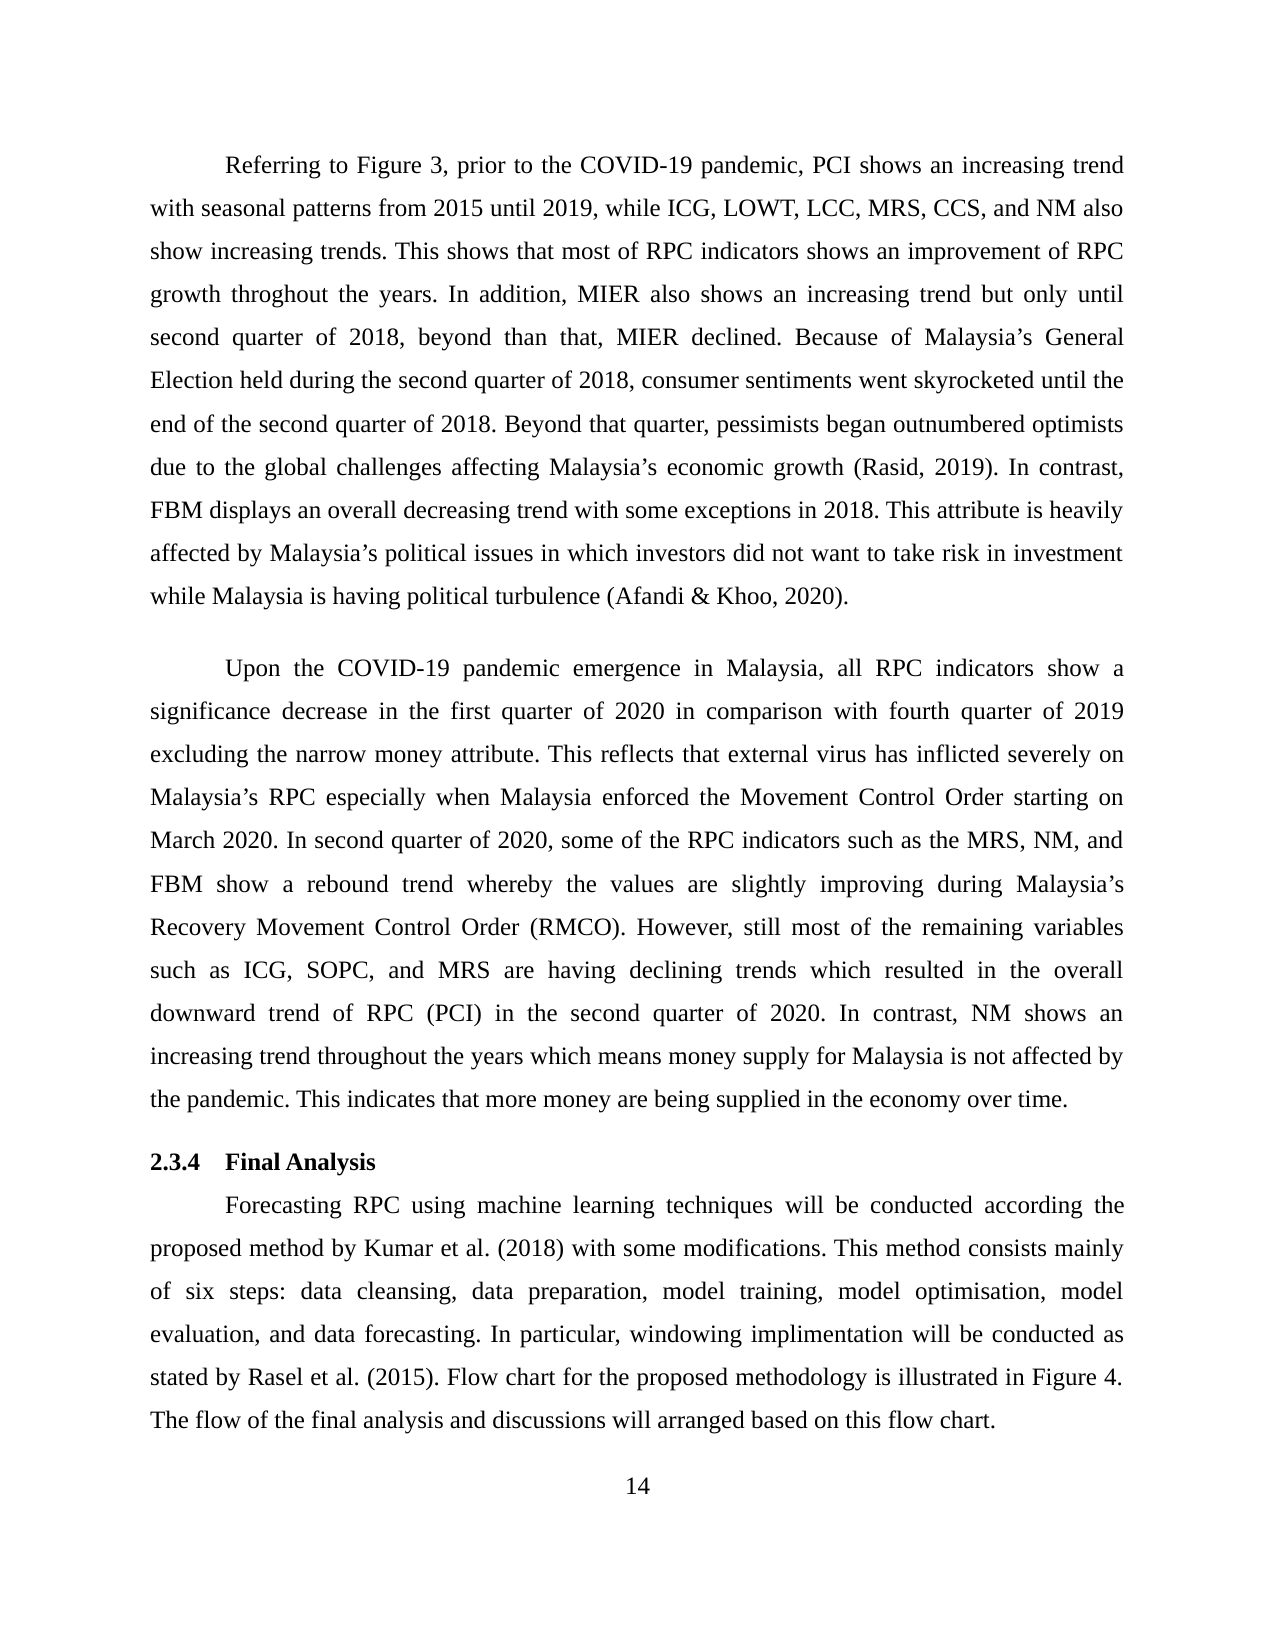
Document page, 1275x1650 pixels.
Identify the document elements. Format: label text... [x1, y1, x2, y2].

text 2.3.4 Final Analysis [150, 1147, 1125, 1175]
text Referring to Figure 3, prior to the COVID-19 pandemic, PCI shows an increasing trend with seasonal patterns from 2015 until 2019, while ICG, LOWT, LCC, MRS, CCS, and NM also show increasing trends. This shows that most of RPC indicators shows an improvement of RPC growth throghout the years. In addition, MIER also shows an increasing trend but only until second quarter of 2018, beyond than that, MIER declined. Because of Malaysia’s General Election held during the second quarter of 2018, consumer sentiments went skyrocketed until the end of the second quarter of 2018. Beyond that quarter, pessimists began outnumbered optimists due to the global challenges affecting Malaysia’s economic growth (Rasid, 2019). In contrast, FBM displays an overall decreasing trend with some exceptions in 2018. This attribute is heavily affected by Malaysia’s political issues in which investors did not want to take risk in investment while Malaysia is having political turbulence (Afandi & Khoo, 2020). [150, 150, 1125, 610]
text Upon the COVID-19 pandemic emergence in Malaysia, all RPC indicators show a significance decrease in the first quarter of 2020 in comparison with fourth quarter of 2019 excluding the narrow money attribute. This reflects that external virus has inflicted severely on Malaysia’s RPC especially when Malaysia enforced the Movement Control Order starting on March 2020. In second quarter of 2020, some of the RPC indicators such as the MRS, NM, and FBM show a rebound trend whereby the values are slightly improving during Malaysia’s Recovery Movement Control Order (RMCO). However, still most of the remaining variables such as ICG, SOPC, and MRS are having declining trends which resulted in the overall downward trend of RPC (PCI) in the second quarter of 2020. In contrast, NM shows an increasing trend throughout the years which means money supply for Malaysia is not affected by the pandemic. This indicates that more money are being supplied in the economy over time. [150, 653, 1125, 1113]
text Forecasting RPC using machine learning techniques will be conducted according the proposed method by Kumar et al. (2018) with some modifications. This method consists mainly of six steps: data cleansing, data preparation, model training, model optimisation, model evaluation, and data forecasting. In particular, windowing implimentation will be conducted as stated by Rasel et al. (2015). Flow chart for the proposed methodology is illustrated in Figure 4. The flow of the final analysis and discussions will arranged based on this flow chart. [150, 1190, 1125, 1434]
